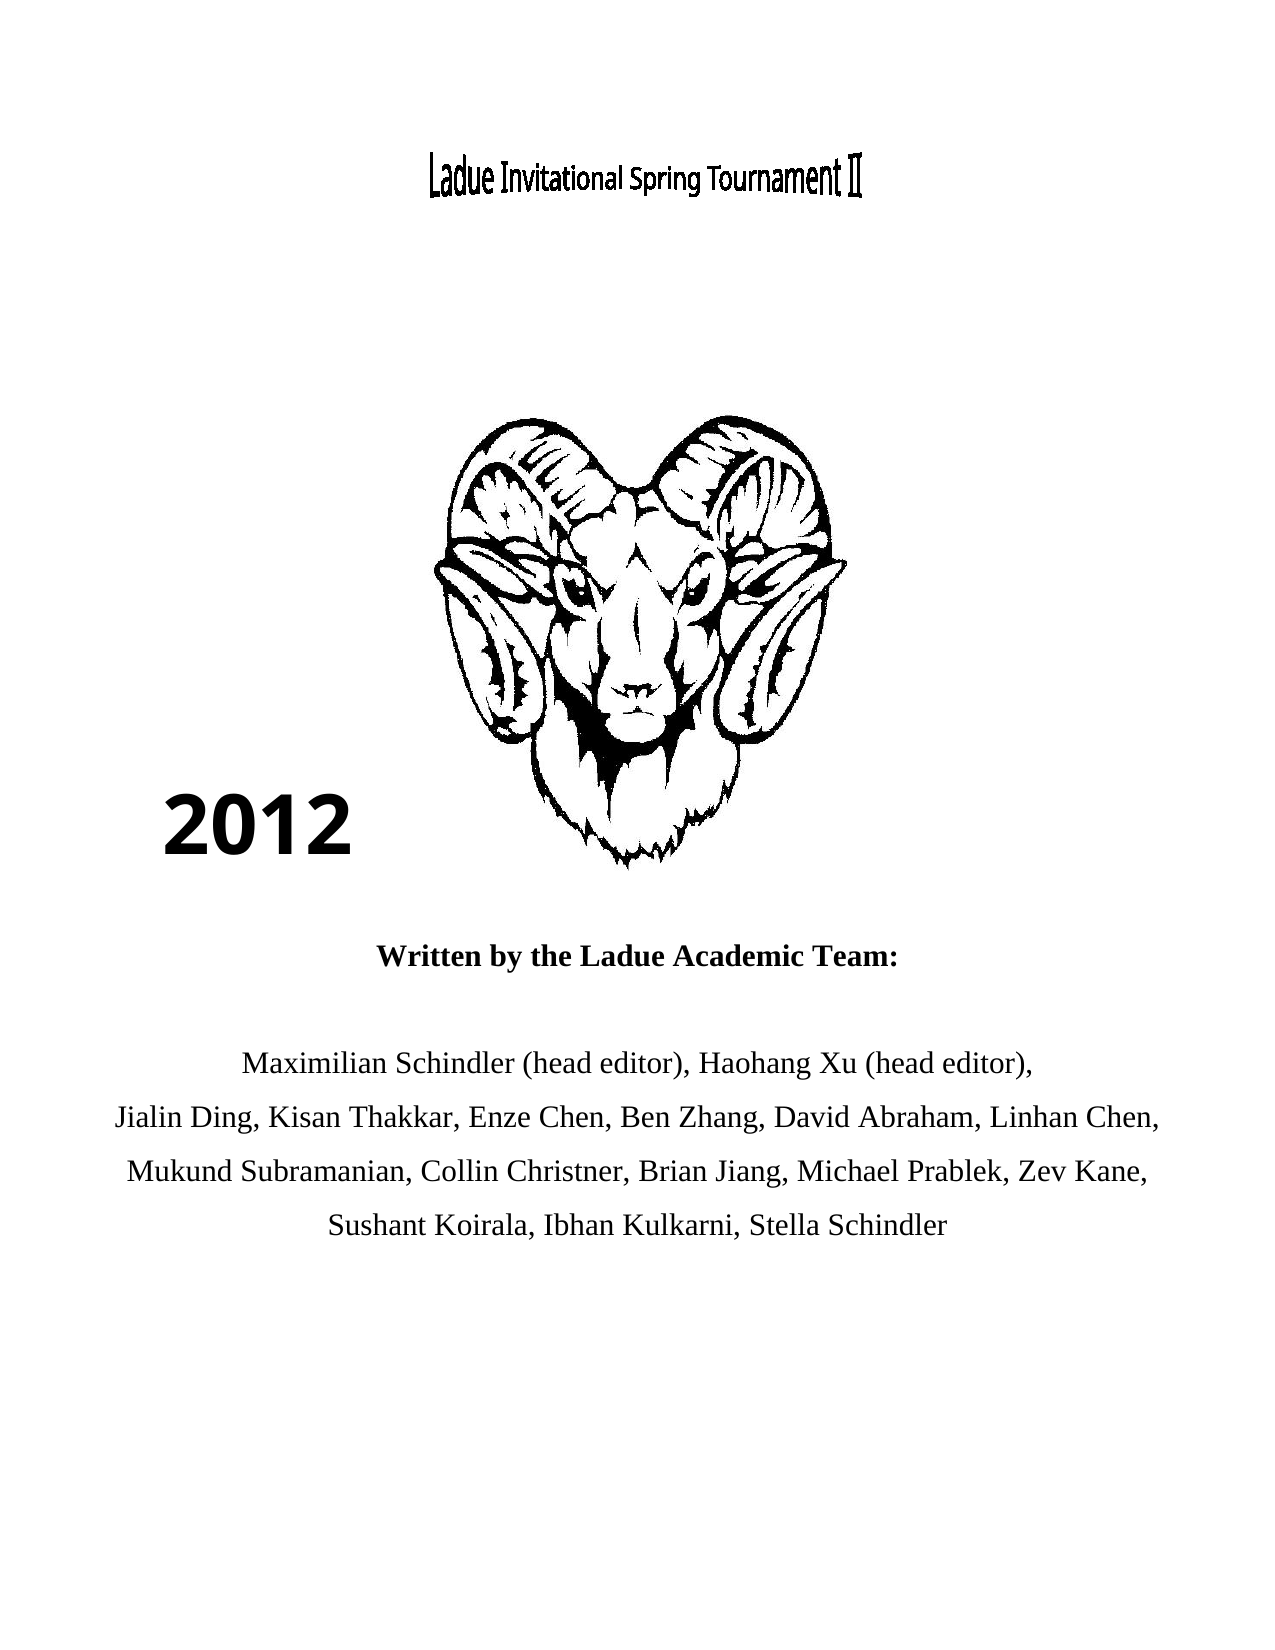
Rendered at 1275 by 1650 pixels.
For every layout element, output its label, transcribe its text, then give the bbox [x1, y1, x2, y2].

picture [421, 403, 859, 872]
text Maximilian Schindler (head editor), Haohang Xu (head editor), [112, 1044, 1162, 1081]
text 2012 [112, 765, 1162, 879]
text Jialin Ding, Kisan Thakkar, Enze Chen, Ben Zhang, David Abraham, Linhan Chen, Mukund Subramanian, Collin Christner, Brian Jiang, Michael Prablek, Zev Kane, Sushant Koirala, Ibhan Kulkarni, Stella Schindler [112, 1098, 1162, 1242]
text Written by the Ladue Academic Team: [112, 937, 1162, 973]
